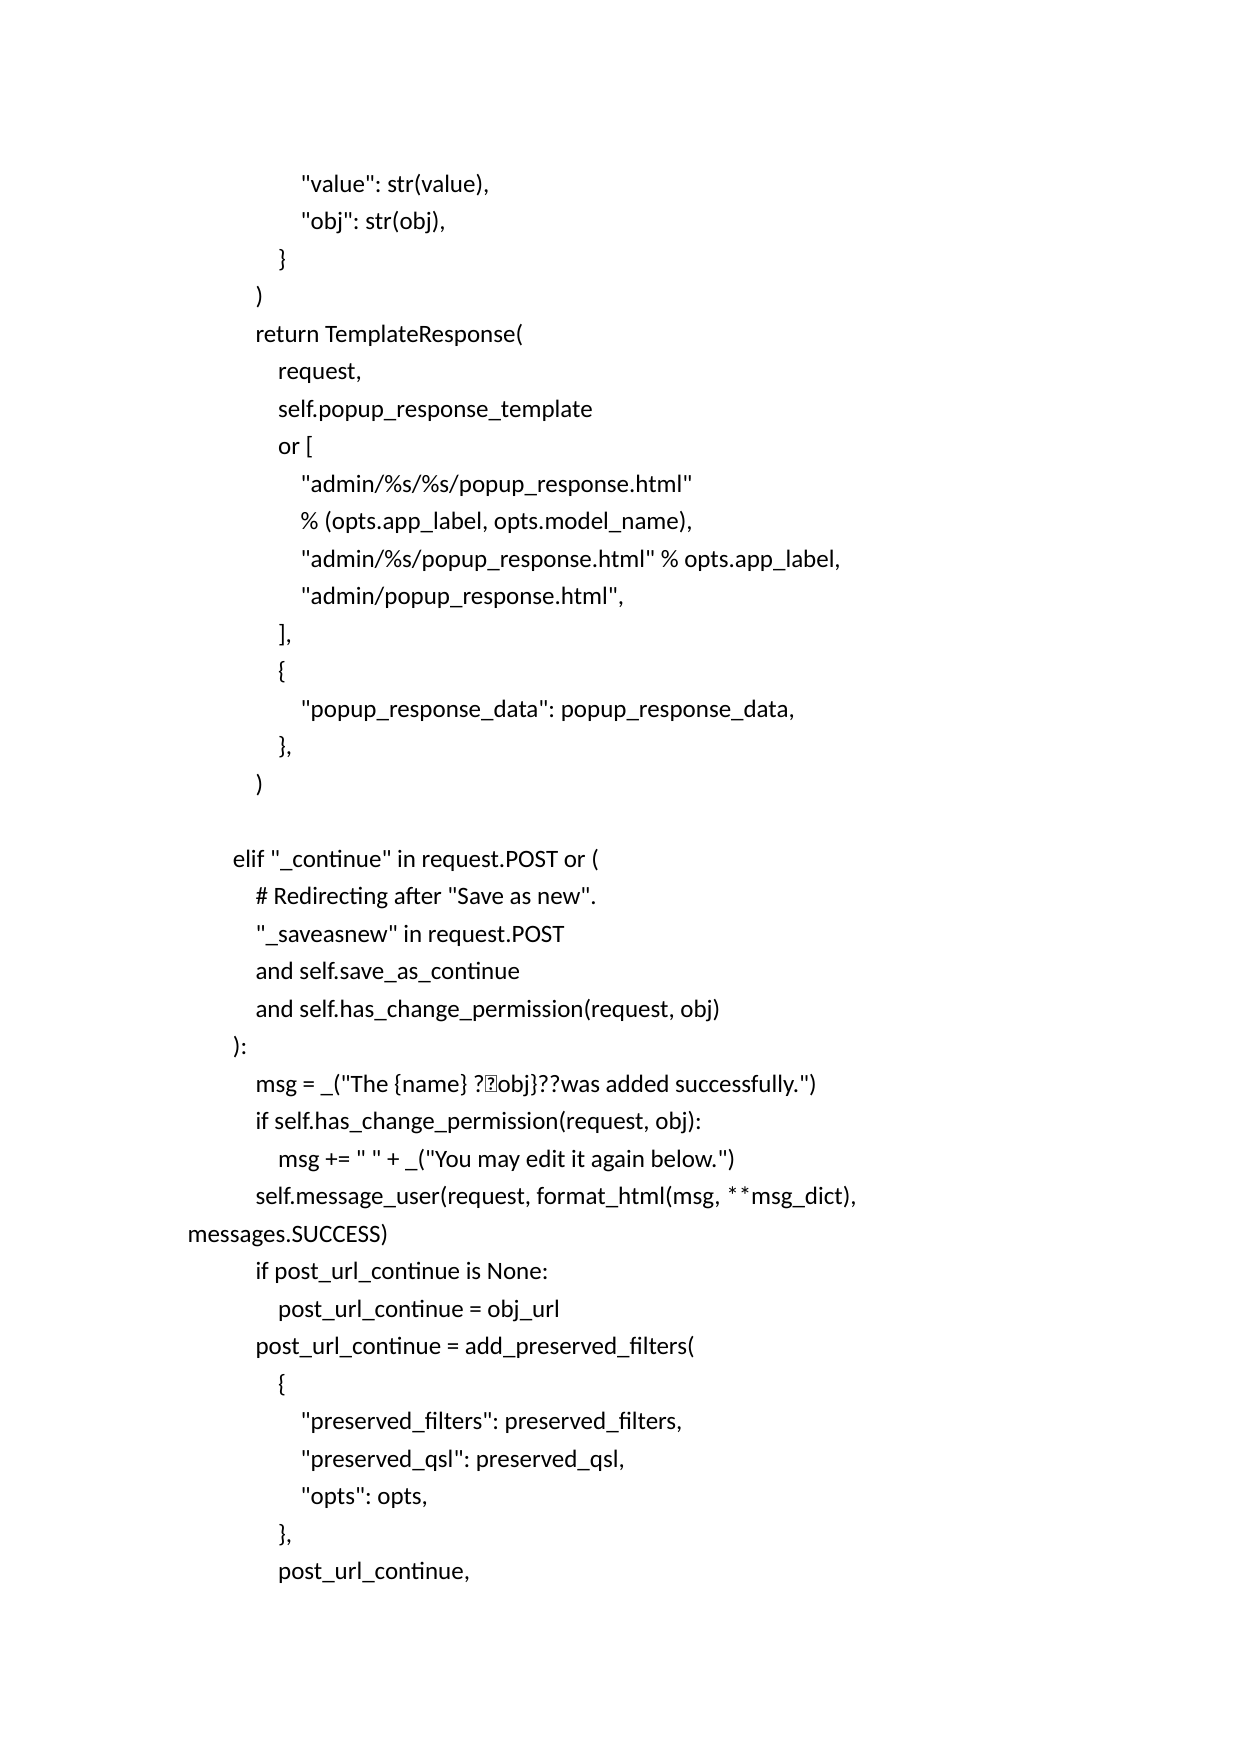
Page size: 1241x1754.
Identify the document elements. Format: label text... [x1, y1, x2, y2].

text if post_url_continue is None: [187, 1252, 1053, 1289]
text msg += " " + _("You may edit it again below.") [187, 1139, 1053, 1177]
text or [ [187, 427, 1053, 464]
text ) [187, 277, 1053, 314]
text elif "_continue" in request.POST or ( [187, 839, 1053, 877]
text "preserved_filters": preserved_filters, [187, 1402, 1053, 1439]
text "admin/%s/%s/popup_response.html" [187, 464, 1053, 502]
text { [187, 1364, 1053, 1402]
text request, [187, 352, 1053, 389]
text post_url_continue = add_preserved_filters( [187, 1327, 1053, 1364]
text "preserved_qsl": preserved_qsl, [187, 1439, 1053, 1477]
text % (opts.app_label, opts.model_name), [187, 502, 1053, 539]
text and self.has_change_permission(request, obj) [187, 989, 1053, 1027]
text self.popup_response_template [187, 389, 1053, 427]
text }, [187, 727, 1053, 764]
text "popup_response_data": popup_response_data, [187, 689, 1053, 727]
text "obj": str(obj), [187, 202, 1053, 239]
text ) [187, 764, 1053, 802]
text "admin/%s/popup_response.html" % opts.app_label, [187, 539, 1053, 577]
text ], [187, 614, 1053, 652]
text { [187, 652, 1053, 689]
text ): [187, 1027, 1053, 1064]
text "opts": opts, [187, 1477, 1053, 1514]
text "admin/popup_response.html", [187, 577, 1053, 614]
text }, [187, 1514, 1053, 1552]
text "_saveasnew" in request.POST [187, 914, 1053, 952]
text and self.save_as_continue [187, 952, 1053, 989]
text post_url_continue, [187, 1552, 1053, 1589]
text "value": str(value), [187, 164, 1053, 202]
text # Redirecting after "Save as new". [187, 877, 1053, 914]
text return TemplateResponse( [187, 314, 1053, 352]
text msg = _("The {name} ?obj}??was added successfully.") [187, 1064, 1053, 1102]
text post_url_continue = obj_url [187, 1289, 1053, 1327]
text if self.has_change_permission(request, obj): [187, 1102, 1053, 1139]
text } [187, 239, 1053, 277]
text self.message_user(request, format_html(msg, **msg_dict), messages.SUCCESS) [187, 1177, 1053, 1252]
